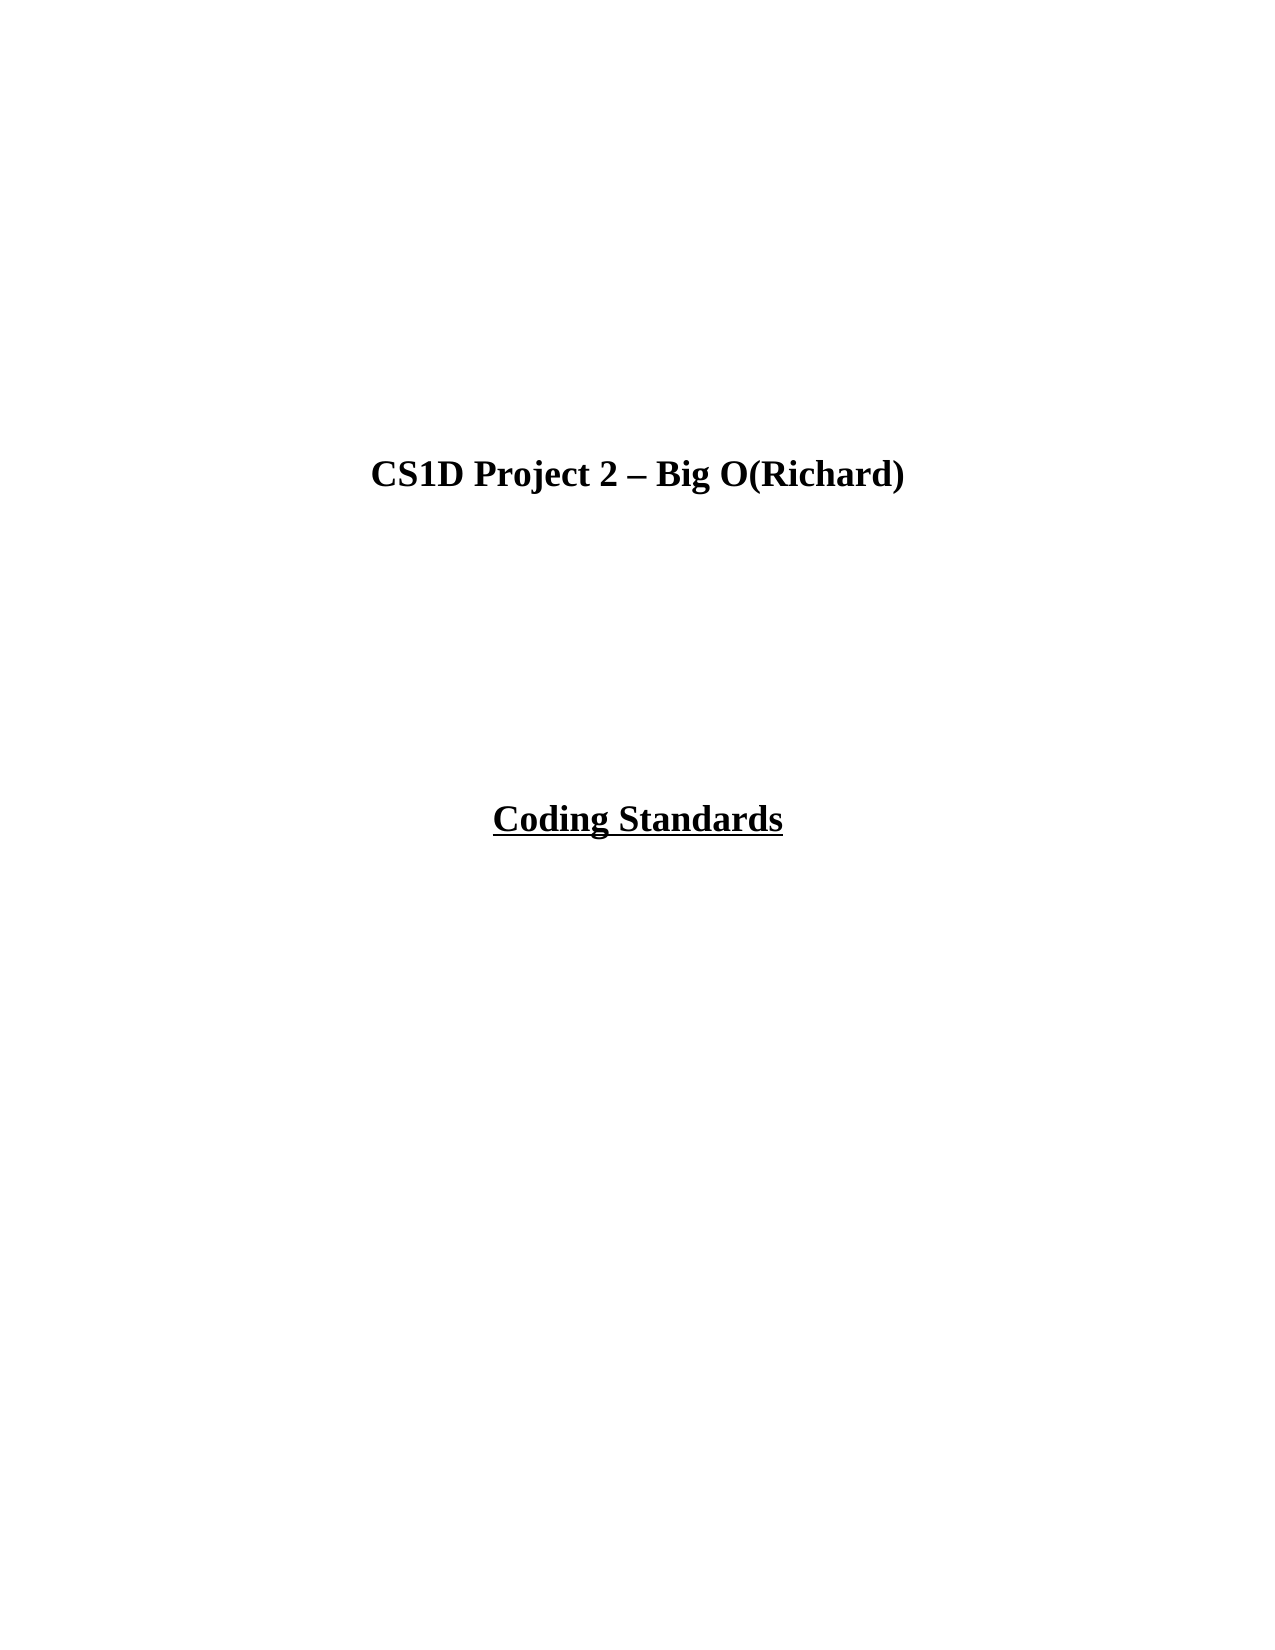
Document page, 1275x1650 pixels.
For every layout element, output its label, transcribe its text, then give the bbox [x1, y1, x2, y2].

text CS1D Project 2 – Big O(Richard) [150, 452, 1125, 495]
text Coding Standards [150, 797, 1125, 840]
